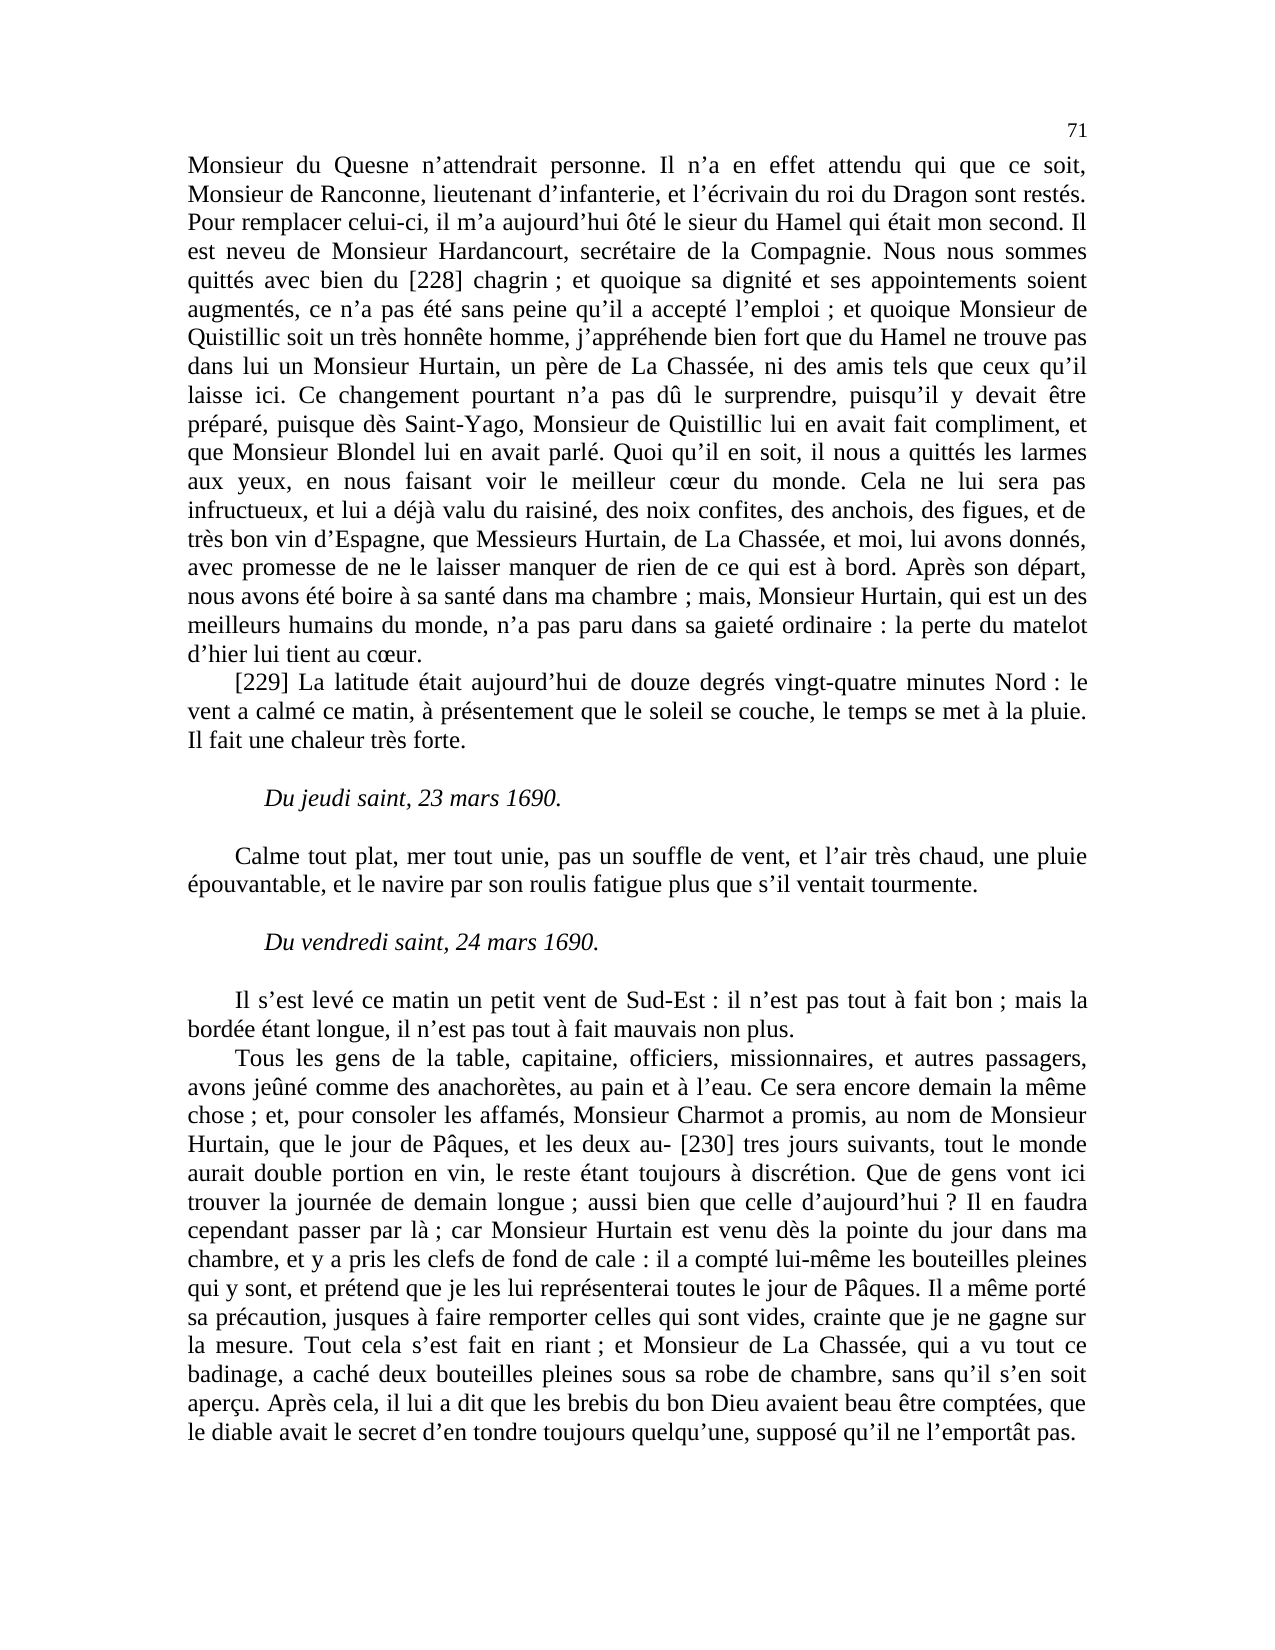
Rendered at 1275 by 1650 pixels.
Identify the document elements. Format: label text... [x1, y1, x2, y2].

text Calme tout plat, mer tout unie, pas un souffle de vent, et l’air très chaud, une pluie épouvantable, et le navire par son roulis fatigue plus que s’il ventait tourmente. [187, 841, 1088, 898]
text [187, 150, 1088, 667]
text Du jeudi saint, 23 mars 1690. [217, 783, 1088, 812]
text Tous les gens de la table, capitaine, officiers, missionnaires, et autres passagers, avons jeûné comme des anachorètes, au pain et à l’eau. Ce sera encore demain la même chose ; et, pour consoler les affamés, Monsieur Charmot a promis, au nom de Monsieur Hurtain, que le jour de Pâques, et les deux au- [230] tres jours suivants, tout le monde aurait double portion en vin, le reste étant toujours à discrétion. Que de gens vont ici trouver la journée de demain longue ; aussi bien que celle d’aujourd’hui ? Il en faudra cependant passer par là ; car Monsieur Hurtain est venu dès la pointe du jour dans ma chambre, et y a pris les clefs de fond de cale : il a compté lui-même les bouteilles pleines qui y sont, et prétend que je les lui représenterai toutes le jour de Pâques. Il a même porté sa précaution, jusques à faire remporter celles qui sont vides, crainte que je ne gagne sur la mesure. Tout cela s’est fait en riant ; et Monsieur de La Chassée, qui a vu tout ce badinage, a caché deux bouteilles pleines sous sa robe de chambre, sans qu’il s’en soit aperçu. Après cela, il lui a dit que les brebis du bon Dieu avaient beau être comptées, que le diable avait le secret d’en tondre toujours quelqu’une, supposé qu’il ne l’emportât pas. [187, 1043, 1088, 1445]
text Du vendredi saint, 24 mars 1690. [217, 927, 1088, 956]
text [229] La latitude était aujourd’hui de douze degrés vingt-quatre minutes Nord : le vent a calmé ce matin, à présentement que le soleil se couche, le temps se met à la pluie. Il fait une chaleur très forte. [187, 667, 1088, 754]
text Il s’est levé ce matin un petit vent de Sud-Est : il n’est pas tout à fait bon ; mais la bordée étant longue, il n’est pas tout à fait mauvais non plus. [187, 985, 1088, 1043]
